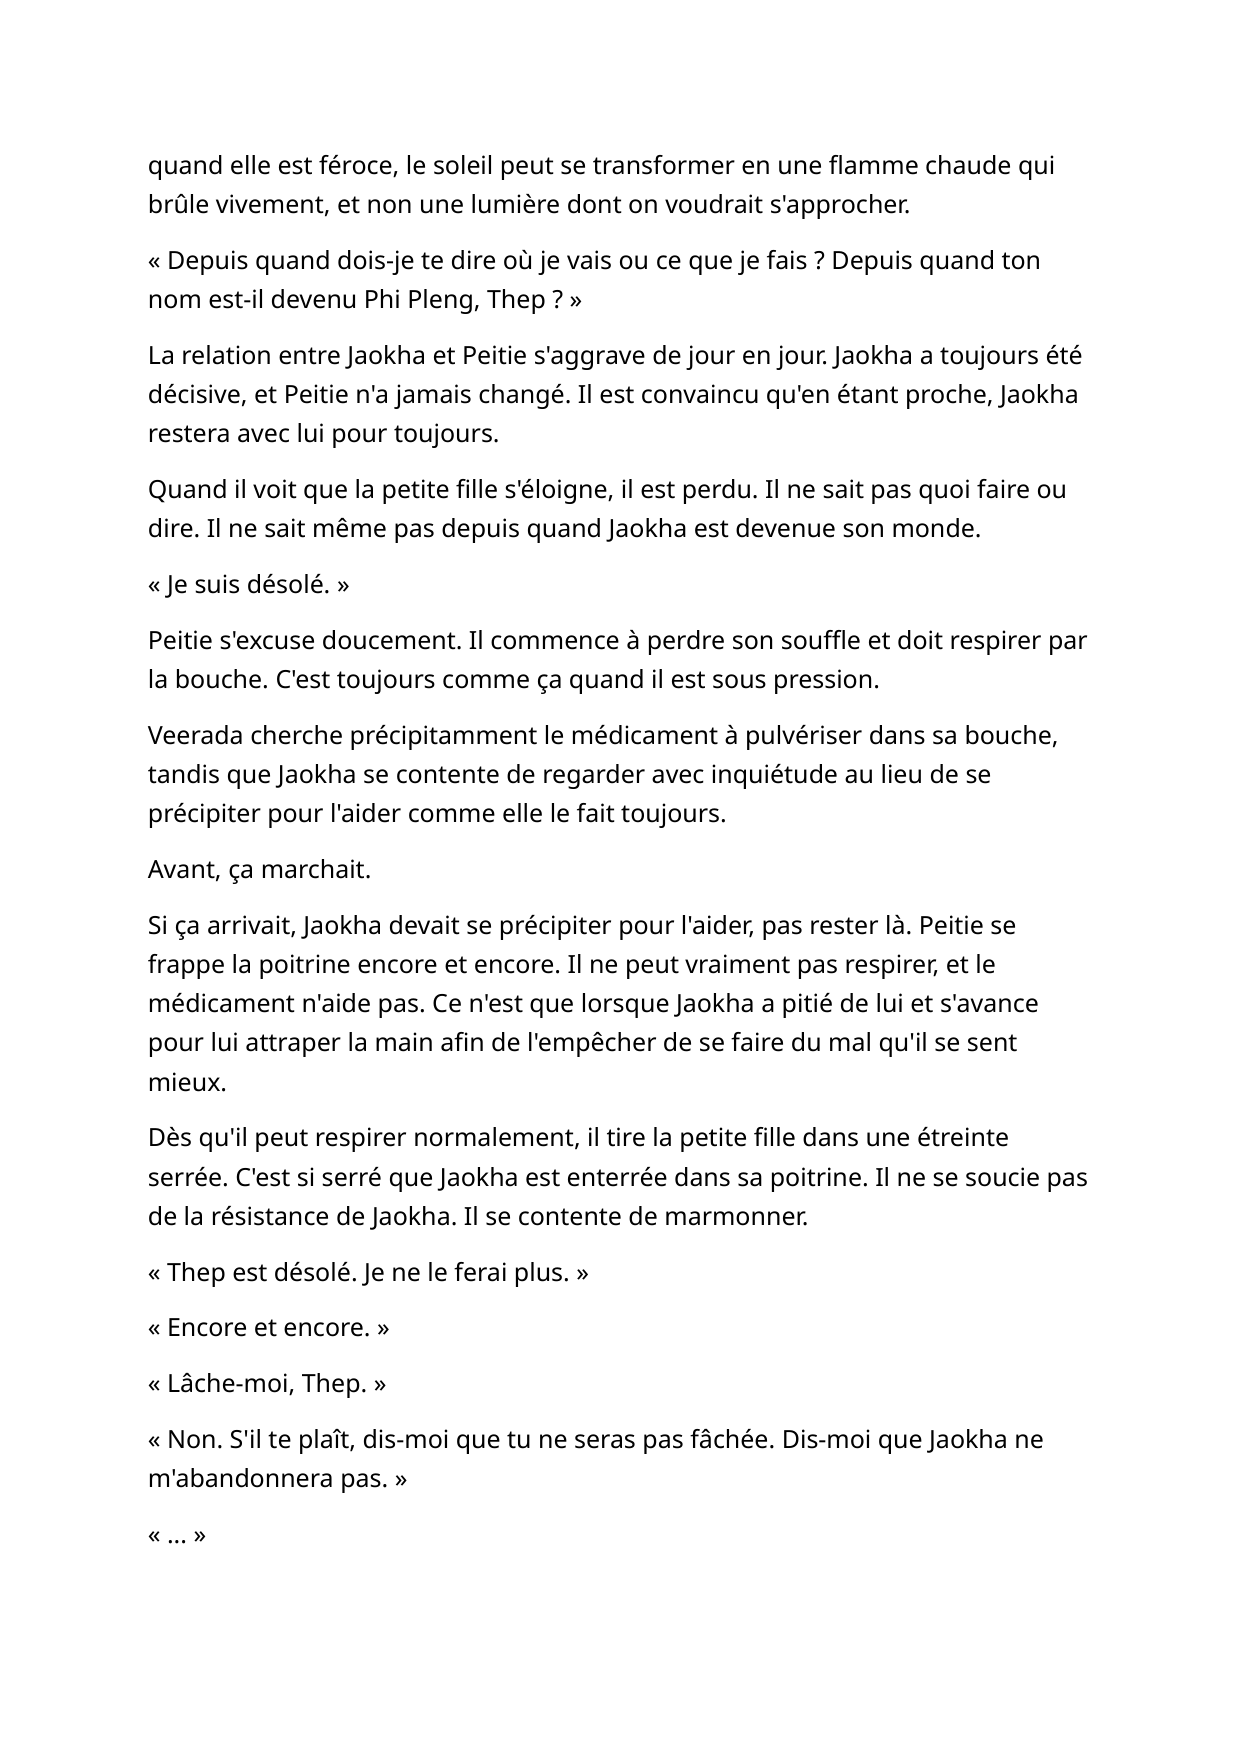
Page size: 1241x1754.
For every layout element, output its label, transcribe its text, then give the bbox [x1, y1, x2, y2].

text « Depuis quand dois-je te dire où je vais ou ce que je fais ? Depuis quand ton nom est-il devenu Phi Pleng, Thep ? » [148, 243, 1093, 316]
text La relation entre Jaokha et Peitie s'aggrave de jour en jour. Jaokha a toujours été décisive, et Peitie n'a jamais changé. Il est convaincu qu'en étant proche, Jaokha restera avec lui pour toujours. [148, 338, 1093, 450]
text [148, 148, 1093, 221]
text Si ça arrivait, Jaokha devait se précipiter pour l'aider, pas rester là. Peitie se frappe la poitrine encore et encore. Il ne peut vraiment pas respirer, et le médicament n'aide pas. Ce n'est que lorsque Jaokha a pitié de lui et s'avance pour lui attraper la main afin de l'empêcher de se faire du mal qu'il se sent mieux. [148, 908, 1093, 1098]
text « Lâche-moi, Thep. » [148, 1366, 1093, 1400]
text « Non. S'il te plaît, dis-moi que tu ne seras pas fâchée. Dis-moi que Jaokha ne m'abandonnera pas. » [148, 1422, 1093, 1495]
text « ... » [148, 1517, 1093, 1551]
text « Thep est désolé. Je ne le ferai plus. » [148, 1254, 1093, 1288]
text « Je suis désolé. » [148, 567, 1093, 601]
text « Encore et encore. » [148, 1310, 1093, 1344]
text Avant, ça marchait. [148, 852, 1093, 886]
text Quand il voit que la petite fille s'éloigne, il est perdu. Il ne sait pas quoi faire ou dire. Il ne sait même pas depuis quand Jaokha est devenue son monde. [148, 472, 1093, 545]
text Veerada cherche précipitamment le médicament à pulvériser dans sa bouche, tandis que Jaokha se contente de regarder avec inquiétude au lieu de se précipiter pour l'aider comme elle le fait toujours. [148, 718, 1093, 830]
text Dès qu'il peut respirer normalement, il tire la petite fille dans une étreinte serrée. C'est si serré que Jaokha est enterrée dans sa poitrine. Il ne se soucie pas de la résistance de Jaokha. Il se contente de marmonner. [148, 1120, 1093, 1232]
text Peitie s'excuse doucement. Il commence à perdre son souffle et doit respirer par la bouche. C'est toujours comme ça quand il est sous pression. [148, 623, 1093, 696]
